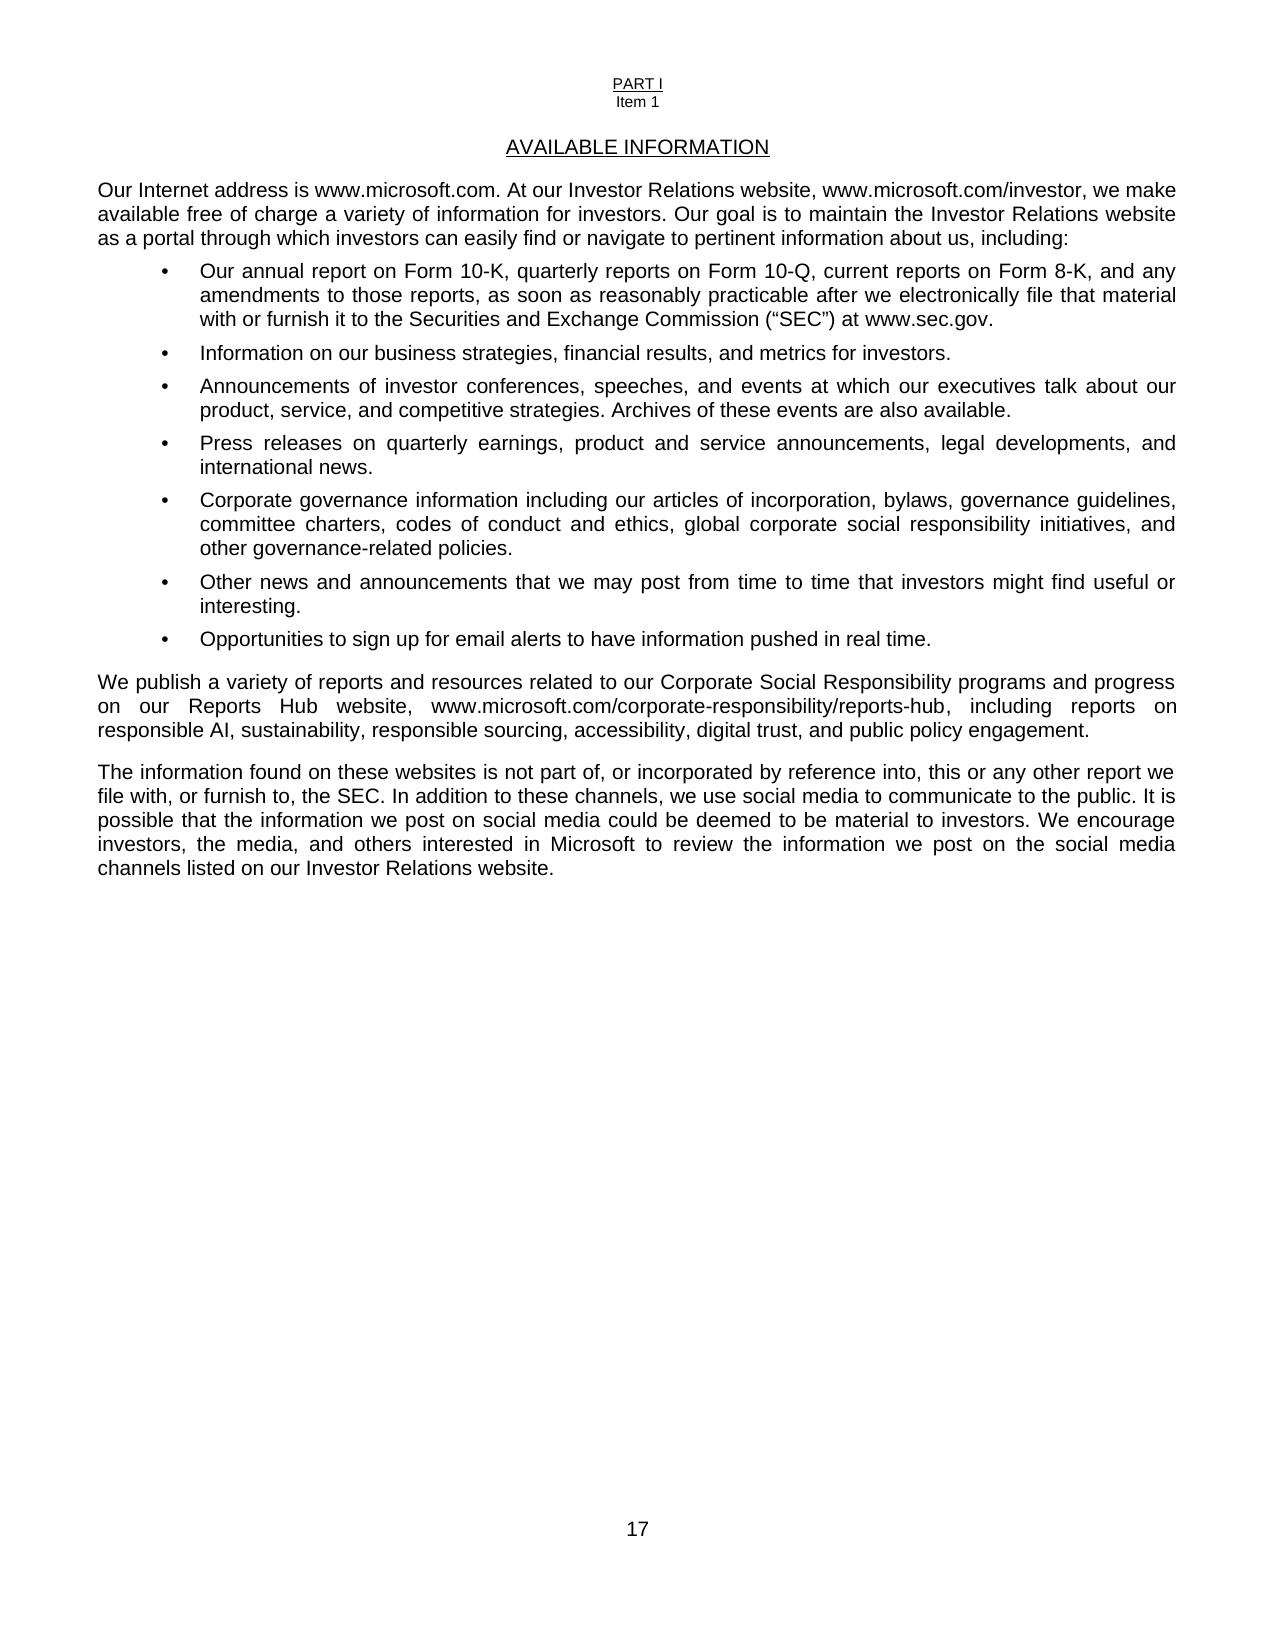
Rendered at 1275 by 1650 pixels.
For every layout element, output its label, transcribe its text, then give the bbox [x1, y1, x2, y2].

list Announcements of investor conferences, speeches, and events at which our executives talk about our product, service, and competitive strategies. Archives of these events are also available. [161, 374, 1177, 422]
list Press releases on quarterly earnings, product and service announcements, legal developments, and international news. [161, 431, 1177, 479]
text AVAILABLE INFORMATION [97, 135, 1177, 159]
list Our annual report on Form 10-K, quarterly reports on Form 10-Q, current reports on Form 8-K, and any amendments to those reports, as soon as reasonably practicable after we electronically file that material with or furnish it to the Securities and Exchange Commission (“SEC”) at www.sec.gov. [161, 259, 1177, 331]
text The information found on these websites is not part of, or incorporated by reference into, this or any other report we file with, or furnish to, the SEC. In addition to these channels, we use social media to communicate to the public. It is possible that the information we post on social media could be deemed to be material to investors. We encourage investors, the media, and others interested in Microsoft to review the information we post on the social media channels listed on our Investor Relations website. [97, 760, 1177, 880]
text We publish a variety of reports and resources related to our Corporate Social Responsibility programs and progress on our Reports Hub website, www.microsoft.com/corporate-responsibility/reports-hub, including reports on responsible AI, sustainability, responsible sourcing, accessibility, digital trust, and public policy engagement. [97, 669, 1177, 741]
list Other news and announcements that we may post from time to time that investors might find useful or interesting. [161, 569, 1177, 617]
list Opportunities to sign up for email alerts to have information pushed in real time. [161, 627, 1177, 651]
text Our Internet address is www.microsoft.com. At our Investor Relations website, www.microsoft.com/investor, we make available free of charge a variety of information for investors. Our goal is to maintain the Investor Relations website as a portal through which investors can easily find or navigate to pertinent information about us, including: [97, 178, 1177, 250]
list Corporate governance information including our articles of incorporation, bylaws, governance guidelines, committee charters, codes of conduct and ethics, global corporate social responsibility initiatives, and other governance-related policies. [161, 488, 1177, 560]
list Information on our business strategies, financial results, and metrics for investors. [161, 340, 1177, 364]
